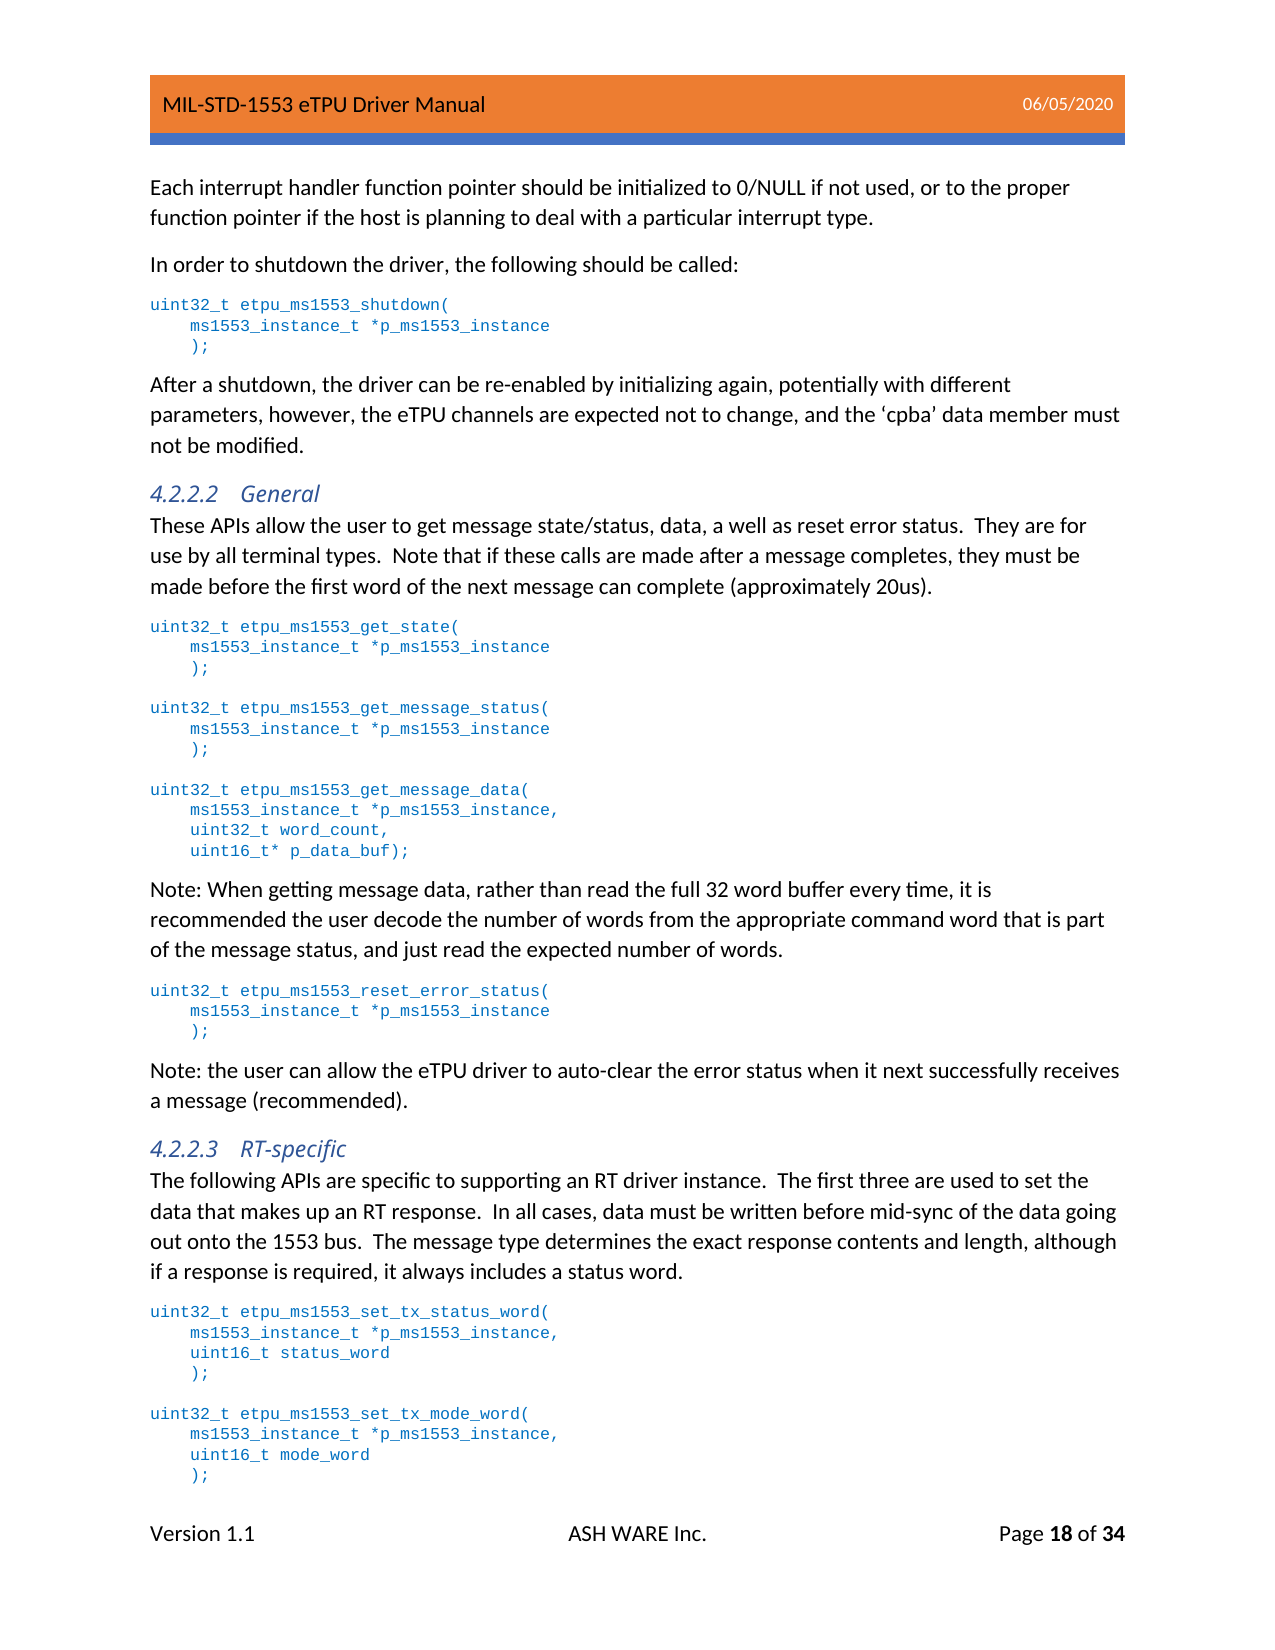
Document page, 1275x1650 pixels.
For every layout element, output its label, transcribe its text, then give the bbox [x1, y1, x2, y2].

text ms1553_instance_t *p_ms1553_instance [150, 1003, 1125, 1021]
text ); [150, 1023, 1125, 1042]
text Note: When getting message data, rather than read the full 32 word buffer every time, it is recommended the user decode the number of words from the appropriate command word that is part of the message status, and just read the expected number of words. [150, 875, 1125, 963]
text uint16_t* p_data_buf); [150, 842, 1125, 861]
text uint32_t etpu_ms1553_shutdown( [150, 297, 1125, 316]
text ms1553_instance_t *p_ms1553_instance, [150, 802, 1125, 820]
subtitle RT-specific [150, 1133, 1125, 1164]
text uint32_t etpu_ms1553_get_state( [150, 619, 1125, 638]
text After a shutdown, the driver can be re-enabled by initializing again, potentially with different parameters, however, the eTPU channels are expected not to change, and the ‘cpba’ data member must not be modified. [150, 370, 1125, 459]
text ms1553_instance_t *p_ms1553_instance [150, 720, 1125, 739]
text uint32_t etpu_ms1553_reset_error_status( [150, 982, 1125, 1001]
text These APIs allow the user to get message state/status, data, a well as reset error status. They are for use by all terminal types. Note that if these calls are made after a message completes, they must be made before the first word of the next message can complete (approximately 20us). [150, 511, 1125, 600]
text uint32_t etpu_ms1553_get_message_data( [150, 781, 1125, 800]
text ); [150, 659, 1125, 678]
text The following APIs are specific to supporting an RT driver instance. The first three are used to set the data that makes up an RT response. In all cases, data must be written before mid-sync of the data going out onto the 1553 bus. The message type determines the exact response contents and length, although if a response is required, it always includes a status word. [150, 1167, 1125, 1285]
text ); [150, 1467, 1125, 1485]
text uint32_t etpu_ms1553_set_tx_mode_word( [150, 1406, 1125, 1424]
text ms1553_instance_t *p_ms1553_instance [150, 639, 1125, 658]
text Each interrupt handler function pointer should be initialized to 0/NULL if not used, or to the proper function pointer if the host is planning to deal with a particular interrupt type. [150, 173, 1125, 231]
text In order to shutdown the driver, the following should be called: [150, 250, 1125, 278]
text Note: the user can allow the eTPU driver to auto-clear the error status when it next successfully receives a message (recommended). [150, 1056, 1125, 1114]
text ms1553_instance_t *p_ms1553_instance, [150, 1426, 1125, 1445]
text uint16_t mode_word [150, 1446, 1125, 1465]
subtitle General [150, 478, 1125, 509]
text ms1553_instance_t *p_ms1553_instance, [150, 1324, 1125, 1343]
text uint32_t word_count, [150, 822, 1125, 841]
text uint16_t status_word [150, 1345, 1125, 1363]
text ); [150, 1365, 1125, 1384]
text ms1553_instance_t *p_ms1553_instance [150, 317, 1125, 336]
text uint32_t etpu_ms1553_set_tx_status_word( [150, 1304, 1125, 1323]
text uint32_t etpu_ms1553_get_message_status( [150, 700, 1125, 719]
text ); [150, 338, 1125, 356]
text ); [150, 741, 1125, 759]
